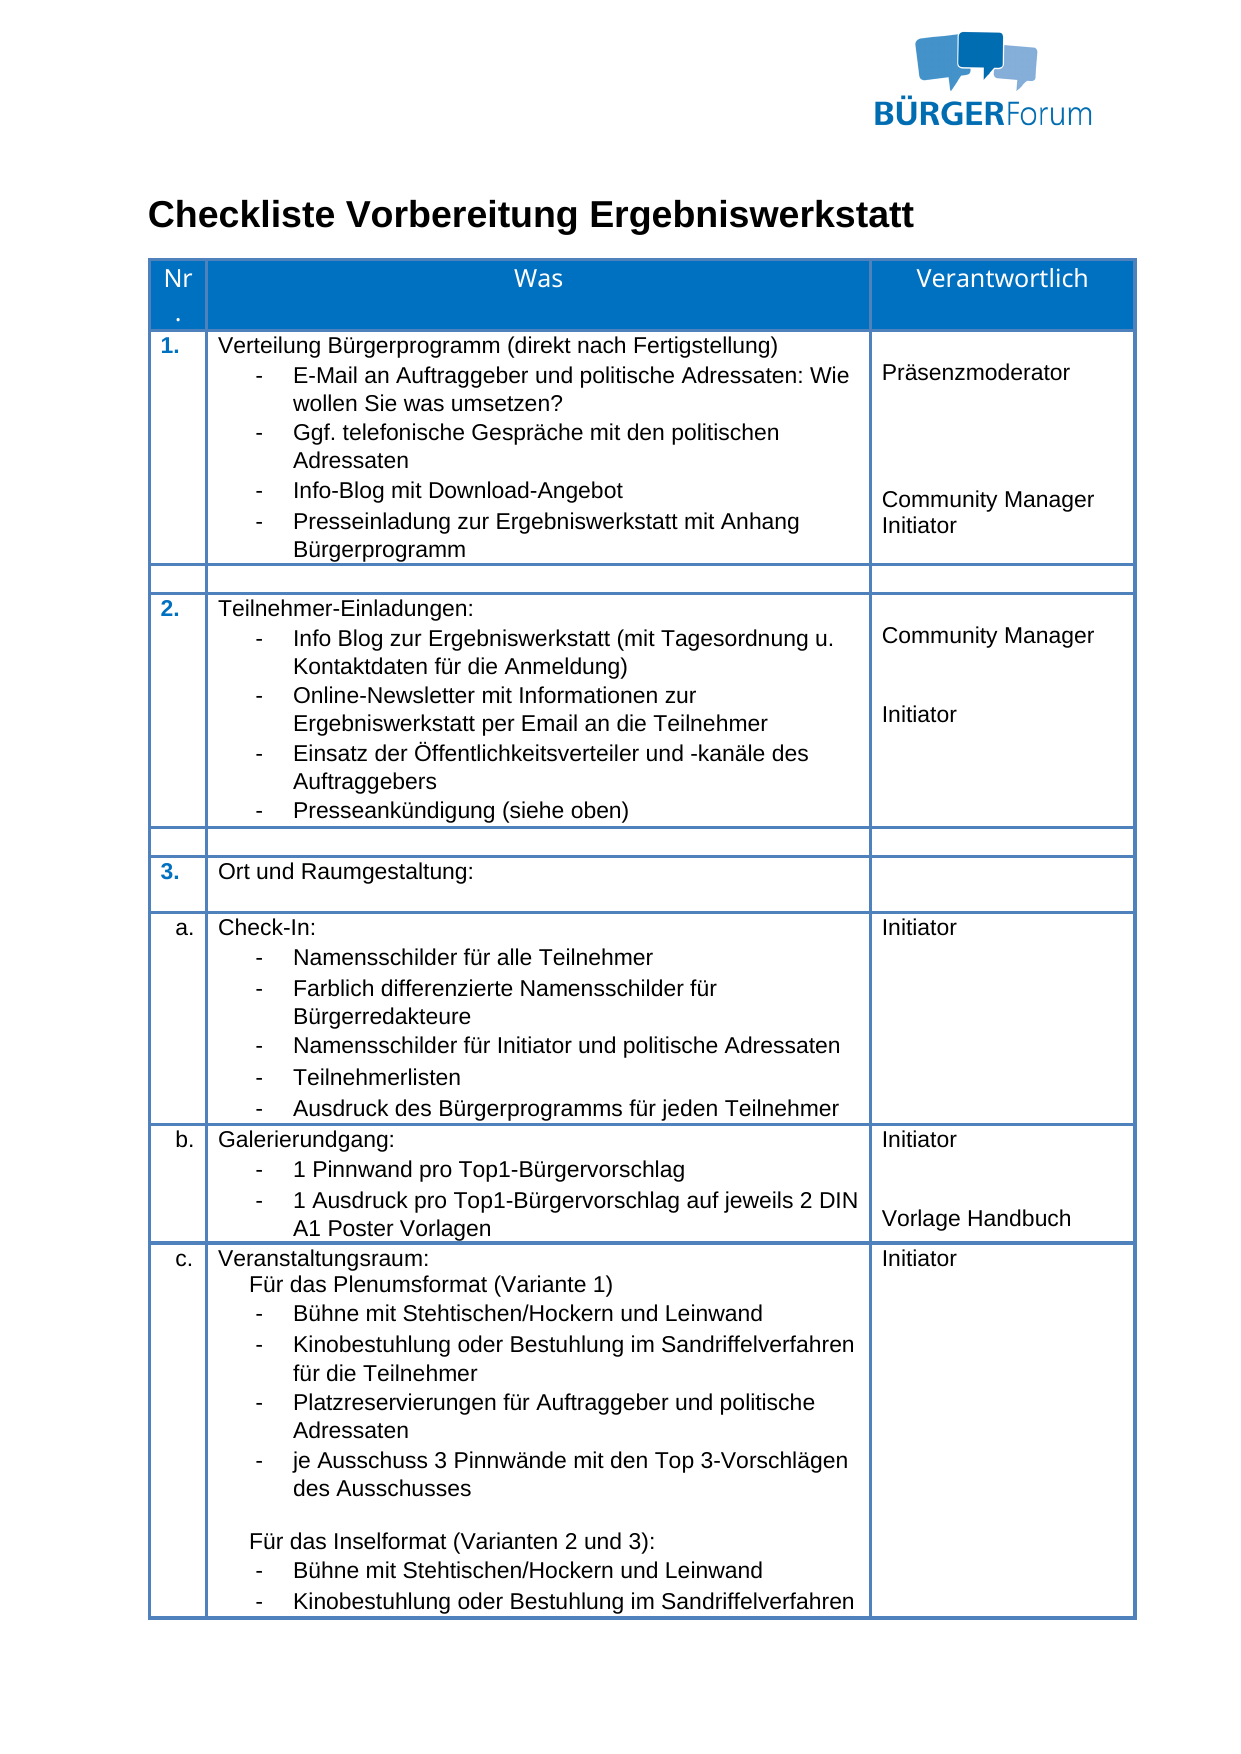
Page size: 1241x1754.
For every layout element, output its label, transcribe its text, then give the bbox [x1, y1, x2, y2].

table_cell Teilnehmer-Einladungen: Info Blog zur Ergebniswerkstatt (mit Tagesordnung u. Kontaktdaten für die Anmeldung) Online-Newsletter mit Informationen zur Ergebniswerkstatt per Email an die Teilnehmer Einsatz der Öffentlichkeitsverteiler und -kanäle des Auftraggebers Presseankündigung (siehe oben) [208, 595, 869, 826]
table_cell Ort und Raumgestaltung: [208, 858, 869, 911]
table_cell [151, 1245, 205, 1616]
table_cell Präsenzmoderator Community Manager Initiator [872, 332, 1133, 563]
table_header Was [208, 261, 869, 329]
picture [874, 29, 1093, 127]
table_cell [872, 829, 1133, 855]
table_header Nr. [151, 261, 205, 329]
table_cell [151, 566, 205, 592]
table_cell Check-In: Namensschilder für alle Teilnehmer Farblich differenzierte Namensschilder für Bürgerredakteure Namensschilder für Initiator und politische Adressaten Teilnehmerlisten Ausdruck des Bürgerprogramms für jeden Teilnehmer [208, 914, 869, 1123]
table_cell Galerierundgang: 1 Pinnwand pro Top1-Bürgervorschlag 1 Ausdruck pro Top1-Bürgervorschlag auf jeweils 2 DIN A1 Poster Vorlagen [208, 1126, 869, 1241]
table_cell Initiator [872, 1245, 1133, 1616]
table_header Verantwortlich [872, 261, 1133, 329]
table_cell Initiator Vorlage Handbuch [872, 1126, 1133, 1241]
table_cell [872, 566, 1133, 592]
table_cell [208, 1245, 869, 1616]
table_cell [151, 829, 205, 855]
table_cell [208, 566, 869, 592]
table_cell [151, 914, 205, 1123]
table_cell [872, 858, 1133, 911]
table_cell [151, 1126, 205, 1241]
table_cell Community Manager Initiator [872, 595, 1133, 826]
text Checkliste Vorbereitung Ergebniswerkstatt [148, 192, 1093, 235]
table_cell Initiator [872, 914, 1133, 1123]
table_cell [151, 858, 205, 911]
table_cell [208, 829, 869, 855]
table_cell [151, 332, 205, 563]
table_cell [151, 595, 205, 826]
table_cell Verteilung Bürgerprogramm (direkt nach Fertigstellung) E-Mail an Auftraggeber und politische Adressaten: Wie wollen Sie was umsetzen? Ggf. telefonische Gespräche mit den politischen Adressaten Info-Blog mit Download-Angebot Presseinladung zur Ergebniswerkstatt mit Anhang Bürgerprogramm [208, 332, 869, 563]
